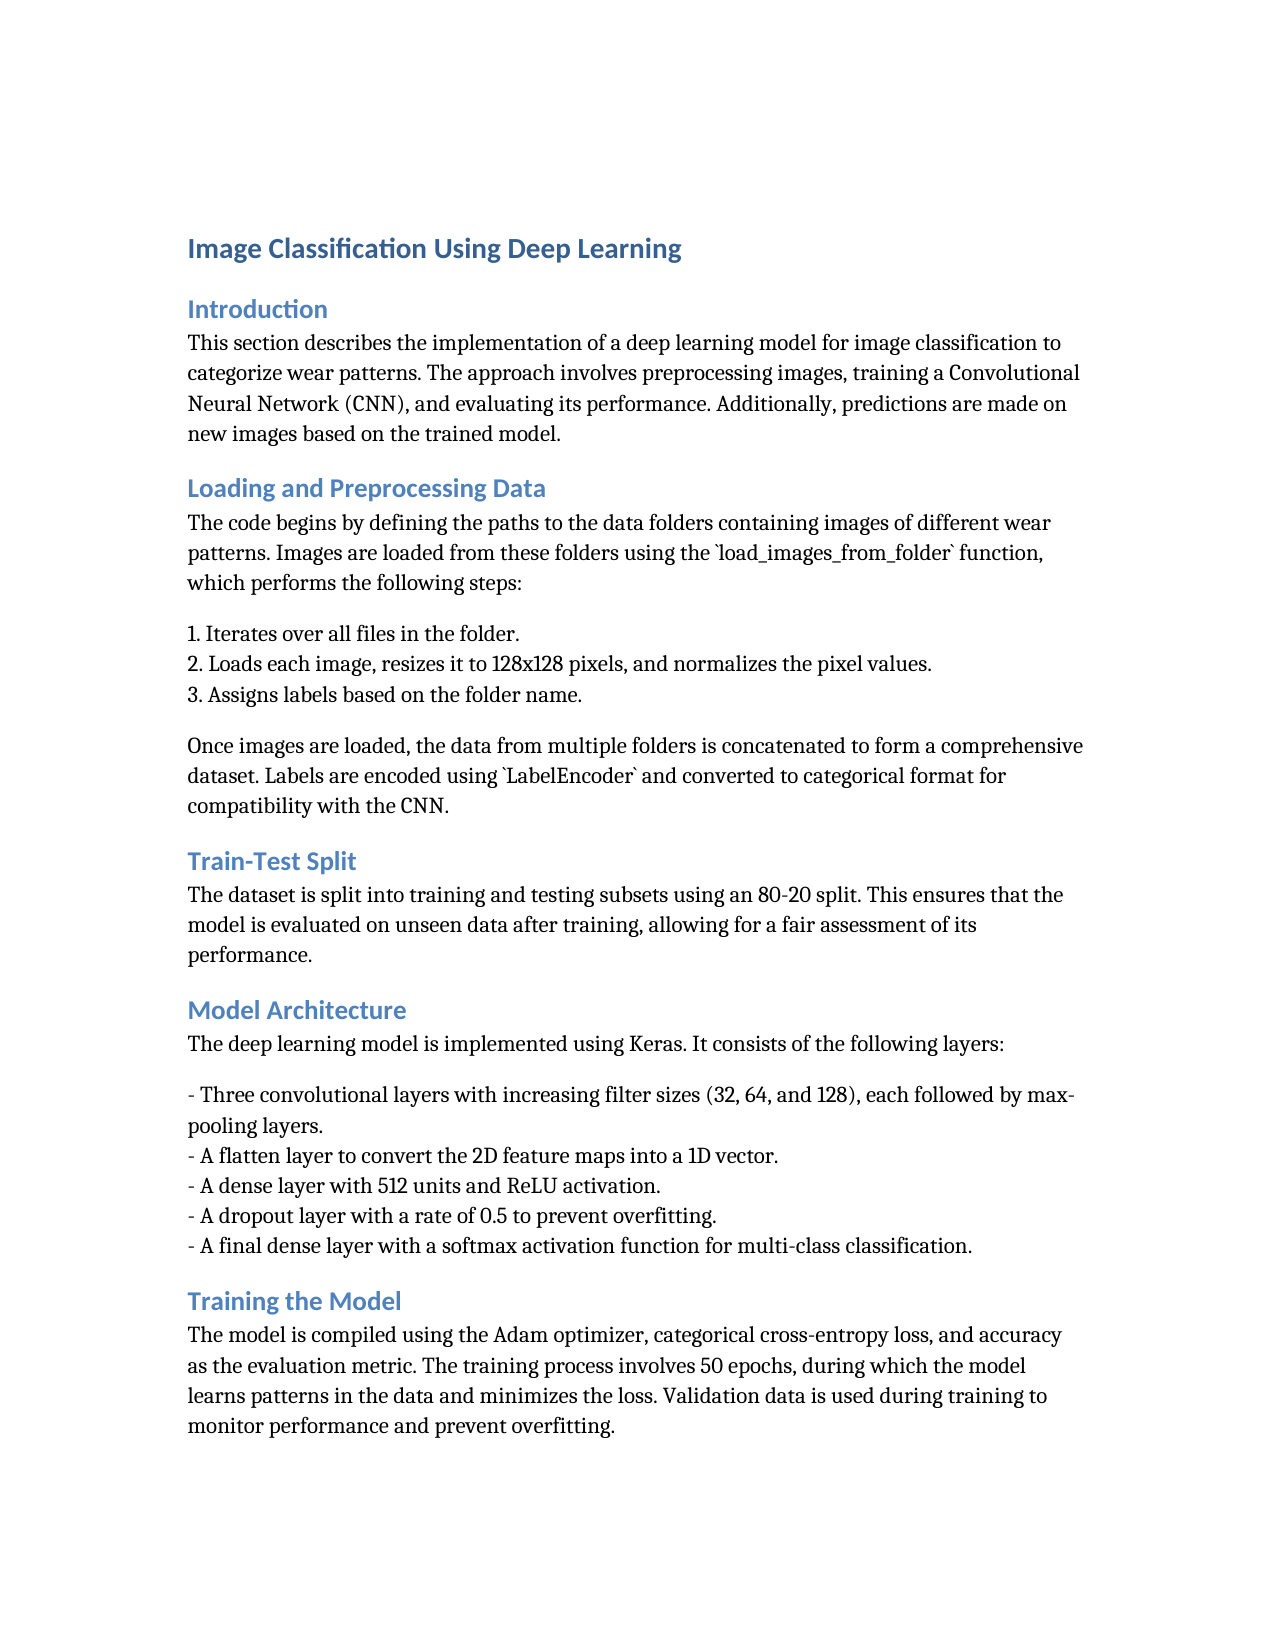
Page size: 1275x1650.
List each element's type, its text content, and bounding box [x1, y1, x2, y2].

subtitle Model Architecture [187, 993, 1087, 1026]
subtitle Image Classification Using Deep Learning [187, 230, 1087, 266]
text Once images are loaded, the data from multiple folders is concatenated to form a comprehensive dataset. Labels are encoded using `LabelEncoder` and converted to categorical format for compatibility with the CNN. [187, 732, 1087, 819]
text 1. Iterates over all files in the folder. 2. Loads each image, resizes it to 128x128 pixels, and normalizes the pixel values. 3. Assigns labels based on the folder name. [187, 621, 1087, 708]
subtitle Loading and Preprocessing Data [187, 472, 1087, 504]
text The deep learning model is implemented using Keras. It consists of the following layers: [187, 1031, 1087, 1057]
text - Three convolutional layers with increasing filter sizes (32, 64, and 128), each followed by max-pooling layers. - A flatten layer to convert the 2D feature maps into a 1D vector. - A dense layer with 512 units and ReLU activation. - A dropout layer with a rate of 0.5 to prevent overfitting. - A final dense layer with a softmax activation function for multi-class classification. [187, 1082, 1087, 1259]
text The dataset is split into training and testing subsets using an 80-20 split. This ensures that the model is evaluated on unseen data after training, allowing for a fair assessment of its performance. [187, 882, 1087, 968]
text The code begins by defining the paths to the data folders containing images of different wear patterns. Images are loaded from these folders using the `load_images_from_folder` function, which performs the following steps: [187, 509, 1087, 596]
text The model is compiled using the Adam optimizer, categorical cross-entropy loss, and accuracy as the evaluation metric. The training process involves 50 epochs, during which the model learns patterns in the data and minimizes the loss. Validation data is used during training to monitor performance and prevent overfitting. [187, 1322, 1087, 1439]
subtitle Introduction [187, 292, 1087, 325]
subtitle Train-Test Split [187, 844, 1087, 877]
subtitle Training the Model [187, 1284, 1087, 1317]
text This section describes the implementation of a deep learning model for image classification to categorize wear patterns. The approach involves preprocessing images, training a Convolutional Neural Network (CNN), and evaluating its performance. Additionally, predictions are made on new images based on the trained model. [187, 330, 1087, 447]
